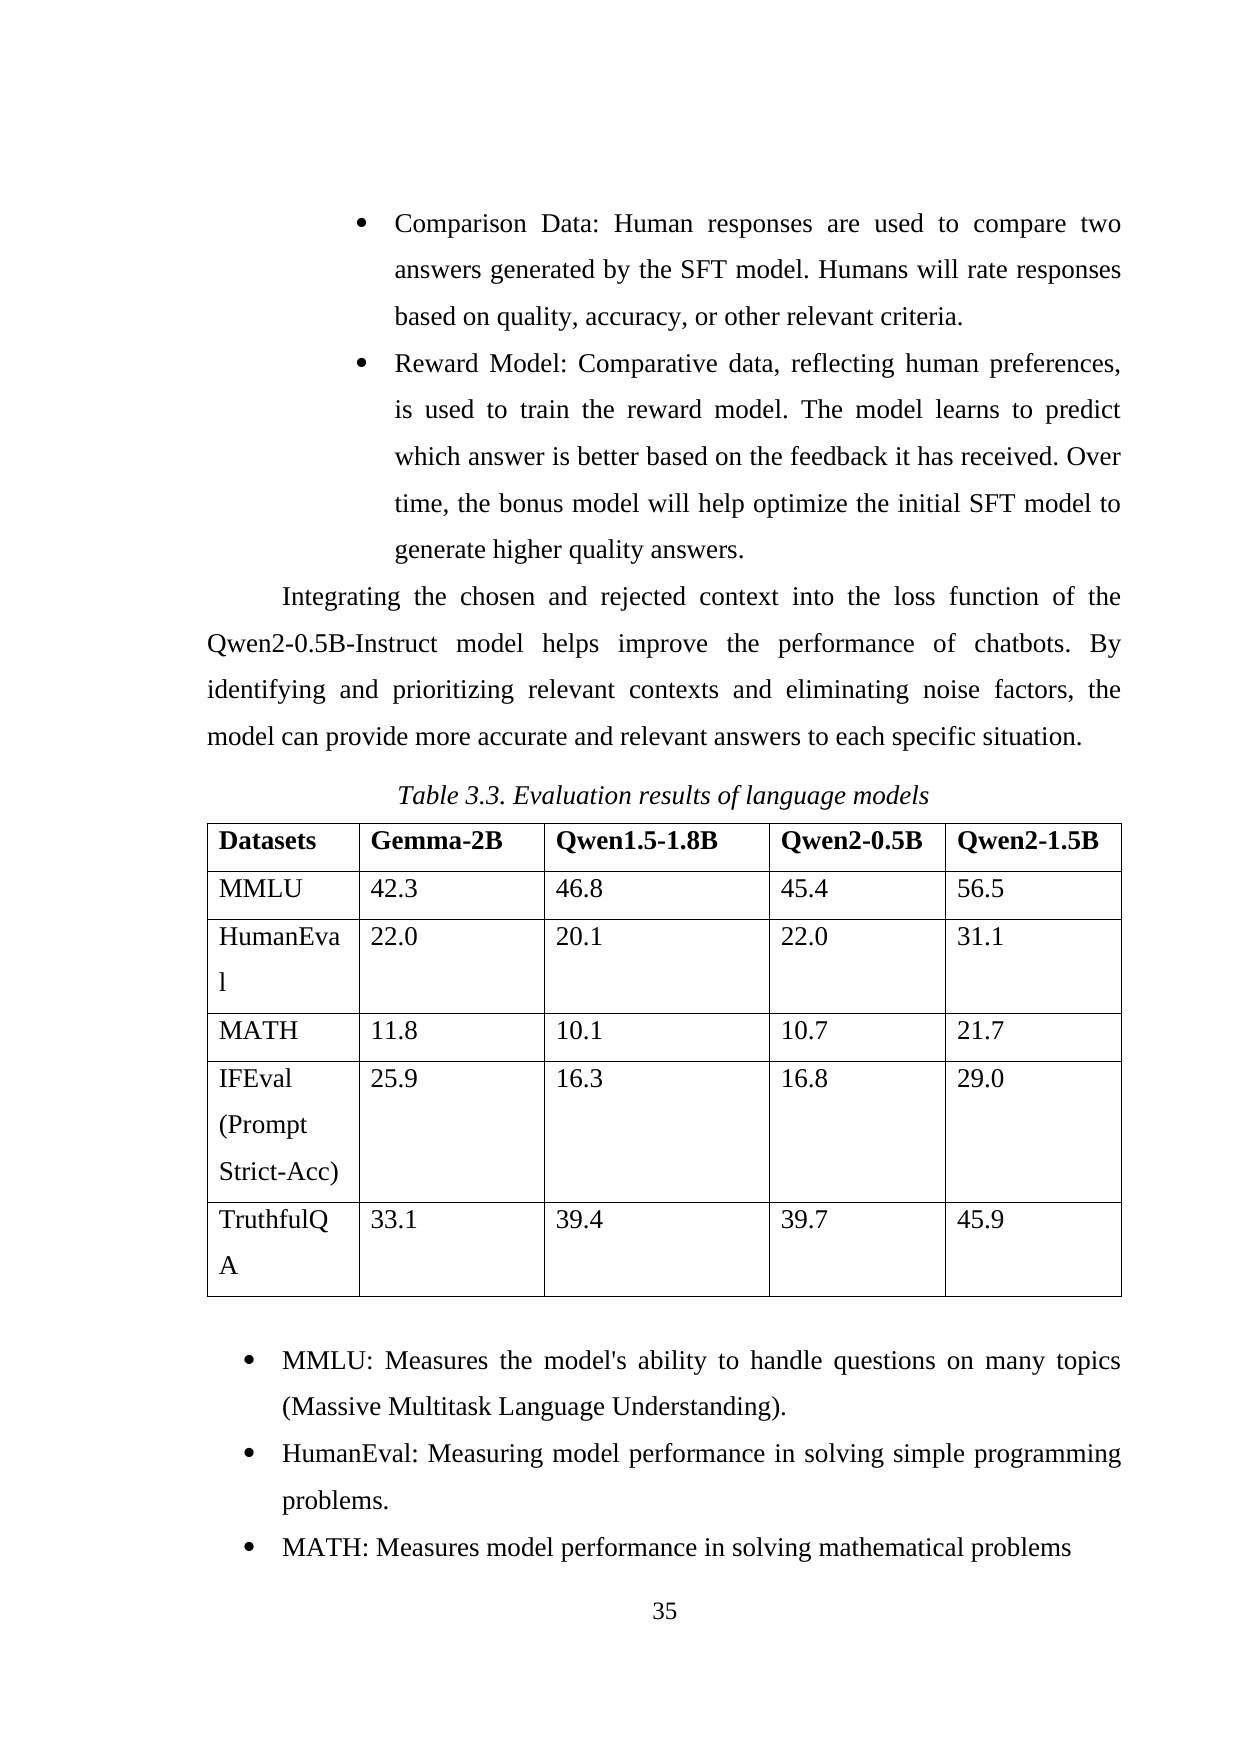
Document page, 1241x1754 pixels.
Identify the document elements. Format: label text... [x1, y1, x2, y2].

table_cell 21.7 [946, 1014, 1121, 1061]
table_cell 39.4 [545, 1203, 769, 1296]
table_cell HumanEval [208, 920, 359, 1013]
table_cell 25.9 [360, 1062, 544, 1202]
table_cell 16.3 [545, 1062, 769, 1202]
text Integrating the chosen and rejected context into the loss function of the Qwen2-0.5B-Instruct model helps improve the performance of chatbots. By identifying and prioritizing relevant contexts and eliminating noise factors, the model can provide more accurate and relevant answers to each specific situation. [207, 580, 1122, 751]
table_cell IFEval (Prompt Strict-Acc) [208, 1062, 359, 1202]
list MMLU: Measures the model's ability to handle questions on many topics (Massive Multitask Language Understanding). [244, 1344, 1122, 1422]
table_cell MATH [208, 1014, 359, 1061]
table_cell 45.4 [770, 872, 945, 918]
table_cell 29.0 [946, 1062, 1121, 1202]
table_cell 56.5 [946, 872, 1121, 918]
table_header Gemma-2B [360, 824, 544, 871]
table_header Qwen2-1.5B [946, 824, 1121, 871]
table_header Qwen2-0.5B [770, 824, 945, 871]
table_cell 39.7 [770, 1203, 945, 1296]
list HumanEval: Measuring model performance in solving simple programming problems. [244, 1437, 1122, 1515]
list Comparison Data: Human responses are used to compare two answers generated by the SFT model. Humans will rate responses based on quality, accuracy, or other relevant criteria. [357, 207, 1122, 331]
table_cell 20.1 [545, 920, 769, 1013]
table_cell 11.8 [360, 1014, 544, 1061]
table_cell 16.8 [770, 1062, 945, 1202]
text Table 3.3. Evaluation results of language models [207, 779, 1122, 811]
table_cell 45.9 [946, 1203, 1121, 1296]
list MATH: Measures model performance in solving mathematical problems [244, 1531, 1122, 1562]
table_cell 10.1 [545, 1014, 769, 1061]
table_cell MMLU [208, 872, 359, 918]
table_cell 42.3 [360, 872, 544, 918]
table_header Datasets [208, 824, 359, 871]
table_header Qwen1.5-1.8B [545, 824, 769, 871]
table_cell 31.1 [946, 920, 1121, 1013]
table_cell 22.0 [360, 920, 544, 1013]
table_cell 46.8 [545, 872, 769, 918]
table_cell 22.0 [770, 920, 945, 1013]
table_cell 33.1 [360, 1203, 544, 1296]
table_cell 10.7 [770, 1014, 945, 1061]
list Reward Model: Comparative data, reflecting human preferences, is used to train the reward model. The model learns to predict which answer is better based on the feedback it has received. Over time, the bonus model will help optimize the initial SFT model to generate higher quality answers. [357, 347, 1122, 565]
table_cell TruthfulQA [208, 1203, 359, 1296]
